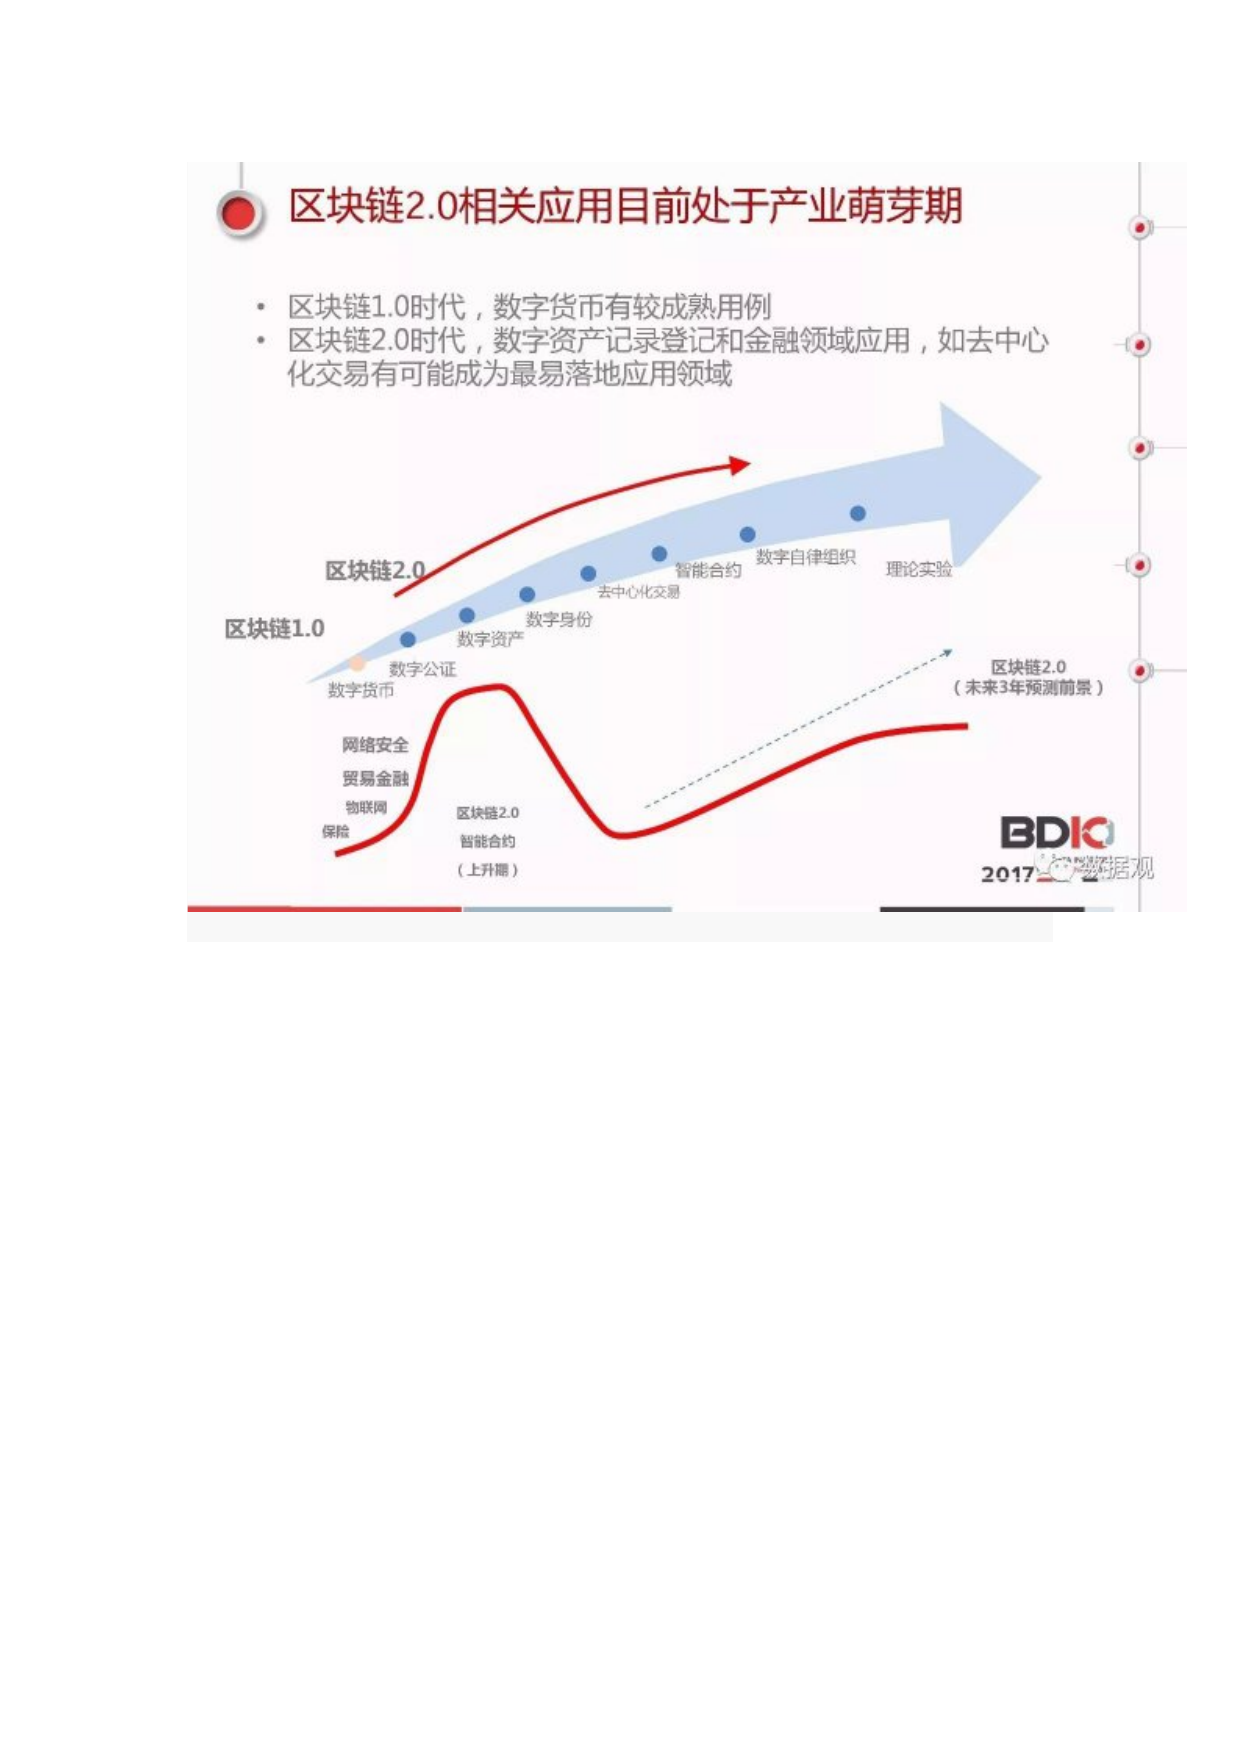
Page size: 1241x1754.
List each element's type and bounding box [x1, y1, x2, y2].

picture [187, 162, 1187, 912]
